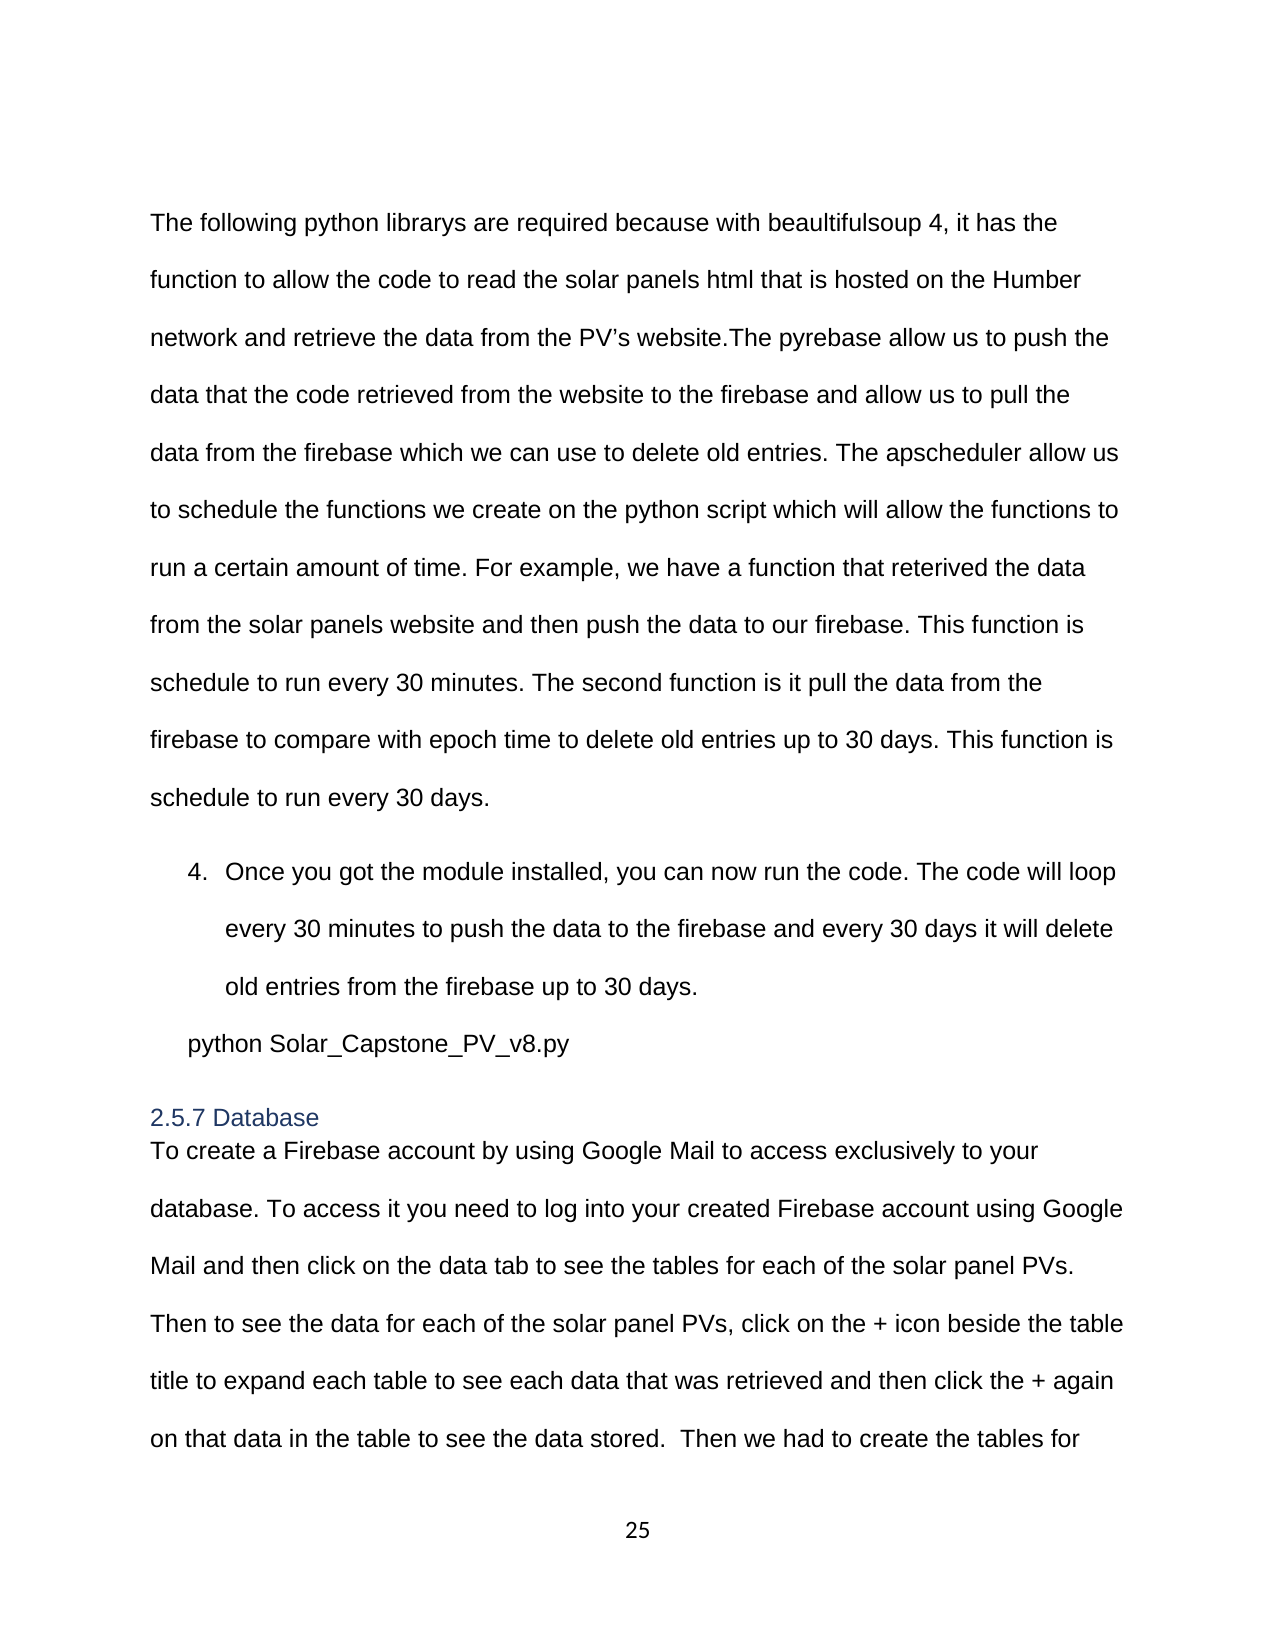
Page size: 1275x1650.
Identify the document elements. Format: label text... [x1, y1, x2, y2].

subtitle 2.5.7 Database [150, 1103, 1125, 1132]
text python Solar_Capstone_PV_v8.py [187, 1029, 1125, 1058]
text The following python librarys are required because with beaultifulsoup 4, it has the function to allow the code to read the solar panels html that is hosted on the Humber network and retrieve the data from the PV’s website.The pyrebase allow us to push the data that the code retrieved from the website to the firebase and allow us to pull the data from the firebase which we can use to delete old entries. The apscheduler allow us to schedule the functions we create on the python script which will allow the functions to run a certain amount of time. For example, we have a function that reterived the data from the solar panels website and then push the data to our firebase. This function is schedule to run every 30 minutes. The second function is it pull the data from the firebase to compare with epoch time to delete old entries up to 30 days. This function is schedule to run every 30 days. [150, 207, 1125, 811]
list Once you got the module installed, you can now run the code. The code will loop every 30 minutes to push the data to the firebase and every 30 days it will delete old entries from the firebase up to 30 days. [187, 857, 1125, 1000]
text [150, 1136, 1125, 1453]
